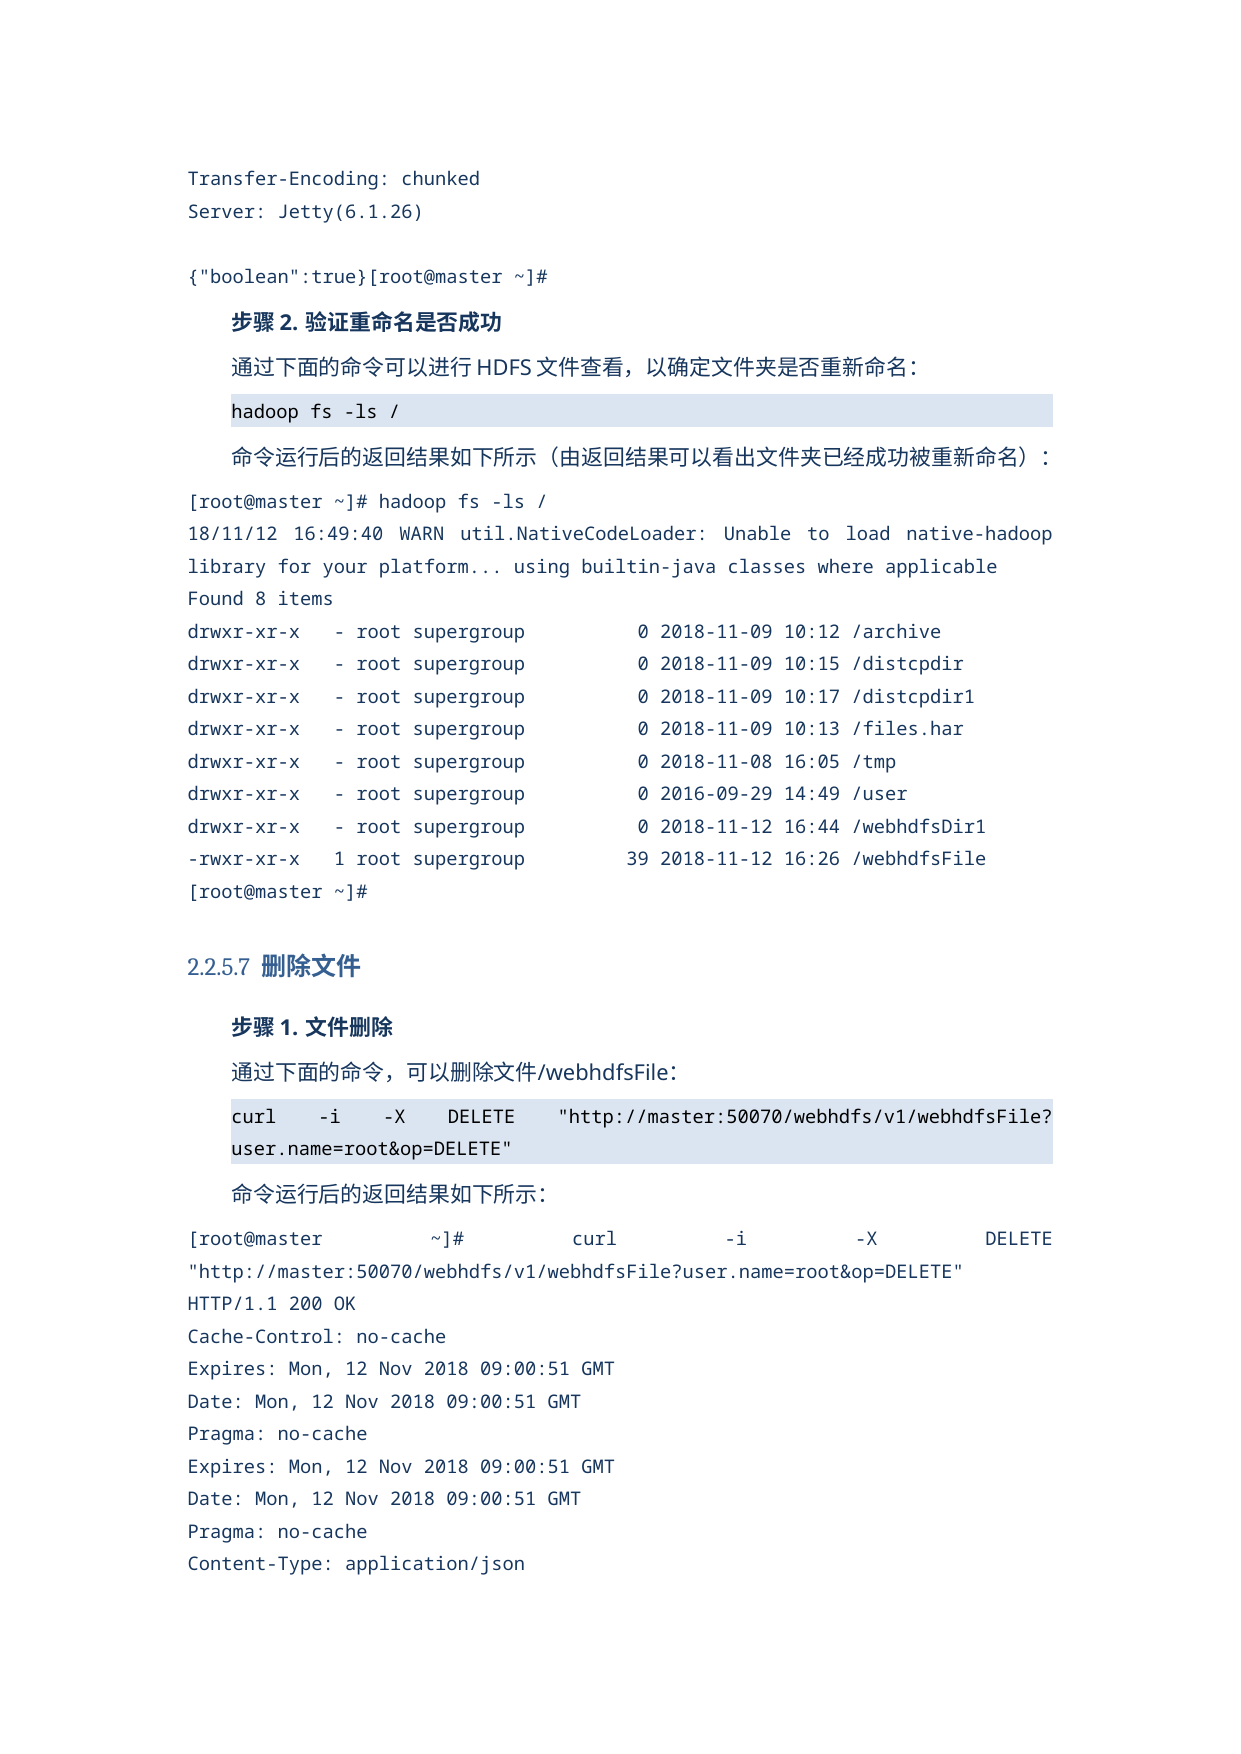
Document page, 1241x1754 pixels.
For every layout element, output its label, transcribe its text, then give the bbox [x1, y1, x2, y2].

text Transfer-Encoding: chunked [187, 162, 1053, 194]
text 2.2.5.7 删除文件 [187, 932, 1053, 997]
text Pragma: no-cache [187, 1514, 1053, 1547]
text 通过下面的命令，可以删除文件/webhdfsFile： [187, 1054, 1053, 1087]
text drwxr-xr-x - root supergroup 0 2018-11-12 16:44 /webhdfsDir1 [187, 809, 1053, 842]
text 通过下面的命令可以进行HDFS文件查看，以确定文件夹是否重新命名： [187, 349, 1053, 382]
text Date: Mon, 12 Nov 2018 09:00:51 GMT [187, 1482, 1053, 1514]
text Expires: Mon, 12 Nov 2018 09:00:51 GMT [187, 1449, 1053, 1482]
text [root@master ~]# curl -i -X DELETE "http://master:50070/webhdfs/v1/webhdfsFile?user.name=root&op=DELETE" [187, 1222, 1053, 1287]
text -rwxr-xr-x 1 root supergroup 39 2018-11-12 16:26 /webhdfsFile [187, 842, 1053, 874]
text drwxr-xr-x - root supergroup 0 2018-11-09 10:15 /distcpdir [187, 647, 1053, 679]
text 步骤1. 文件删除 [231, 1009, 1053, 1042]
text Cache-Control: no-cache [187, 1319, 1053, 1352]
text drwxr-xr-x - root supergroup 0 2018-11-09 10:17 /distcpdir1 [187, 679, 1053, 712]
text Content-Type: application/json [187, 1547, 1053, 1579]
text Date: Mon, 12 Nov 2018 09:00:51 GMT [187, 1384, 1053, 1417]
text HTTP/1.1 200 OK [187, 1287, 1053, 1319]
text Expires: Mon, 12 Nov 2018 09:00:51 GMT [187, 1352, 1053, 1384]
text Pragma: no-cache [187, 1417, 1053, 1449]
text 18/11/12 16:49:40 WARN util.NativeCodeLoader: Unable to load native-hadoop library for your platform... using builtin-java classes where applicable [187, 517, 1053, 582]
text 命令运行后的返回结果如下所示： [187, 1177, 1053, 1209]
text [root@master ~]# [187, 874, 1053, 907]
text [root@master ~]# hadoop fs -ls / [187, 484, 1053, 517]
text drwxr-xr-x - root supergroup 0 2016-09-29 14:49 /user [187, 777, 1053, 809]
text 步骤2. 验证重命名是否成功 [231, 304, 1053, 337]
text Found 8 items [187, 582, 1053, 614]
text {"boolean":true}[root@master ~]# [187, 259, 1053, 292]
text drwxr-xr-x - root supergroup 0 2018-11-08 16:05 /tmp [187, 744, 1053, 777]
text 命令运行后的返回结果如下所示（由返回结果可以看出文件夹已经成功被重新命名）： [187, 439, 1053, 472]
text hadoop fs -ls / [231, 394, 1053, 427]
text Server: Jetty(6.1.26) [187, 194, 1053, 227]
text drwxr-xr-x - root supergroup 0 2018-11-09 10:13 /files.har [187, 712, 1053, 744]
text drwxr-xr-x - root supergroup 0 2018-11-09 10:12 /archive [187, 614, 1053, 647]
text curl -i -X DELETE "http://master:50070/webhdfs/v1/webhdfsFile?user.name=root&op=DELETE" [231, 1099, 1053, 1164]
